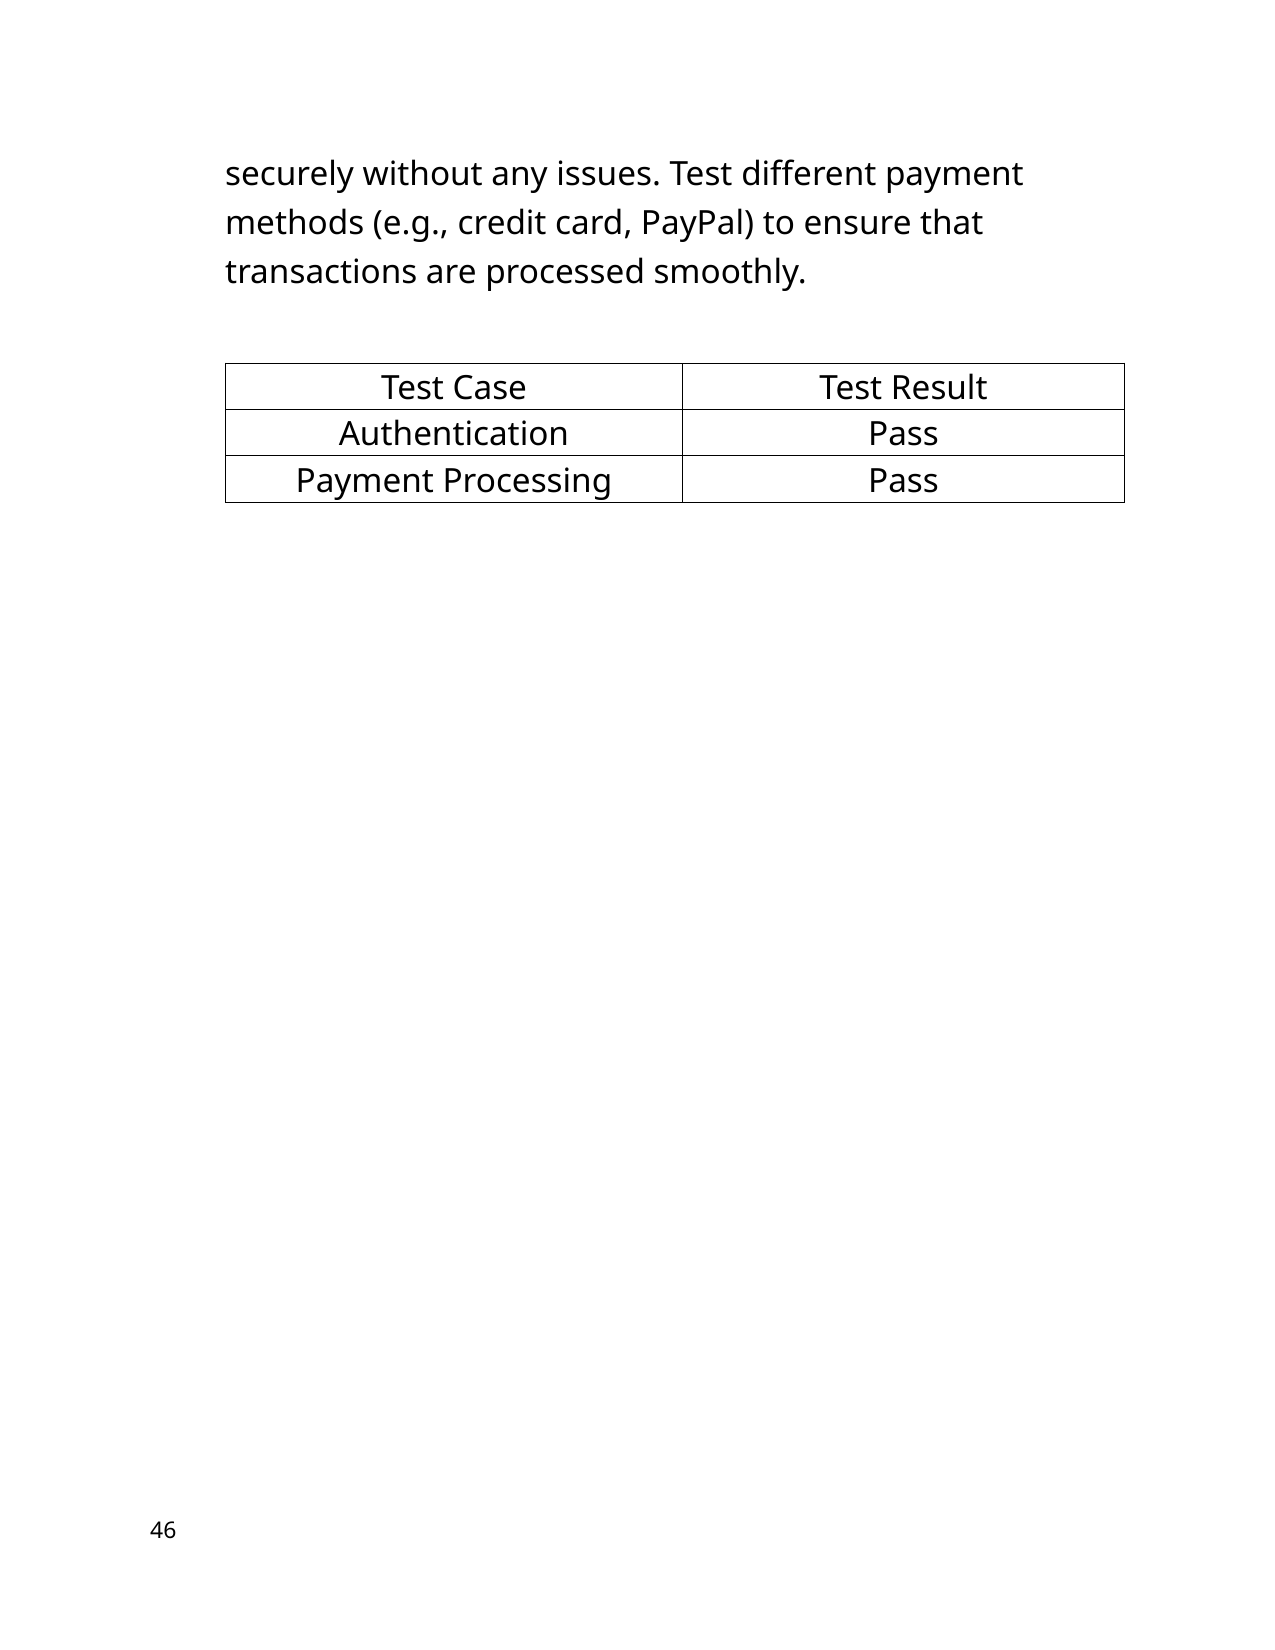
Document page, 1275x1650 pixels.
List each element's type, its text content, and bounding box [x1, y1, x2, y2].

table_cell Payment Processing [226, 456, 682, 502]
table_cell Authentication [226, 410, 682, 455]
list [225, 150, 1125, 293]
table_header Test Case [226, 364, 682, 409]
table_header Test Result [683, 364, 1124, 409]
table_cell Pass [683, 410, 1124, 455]
table_cell Pass [683, 456, 1124, 502]
